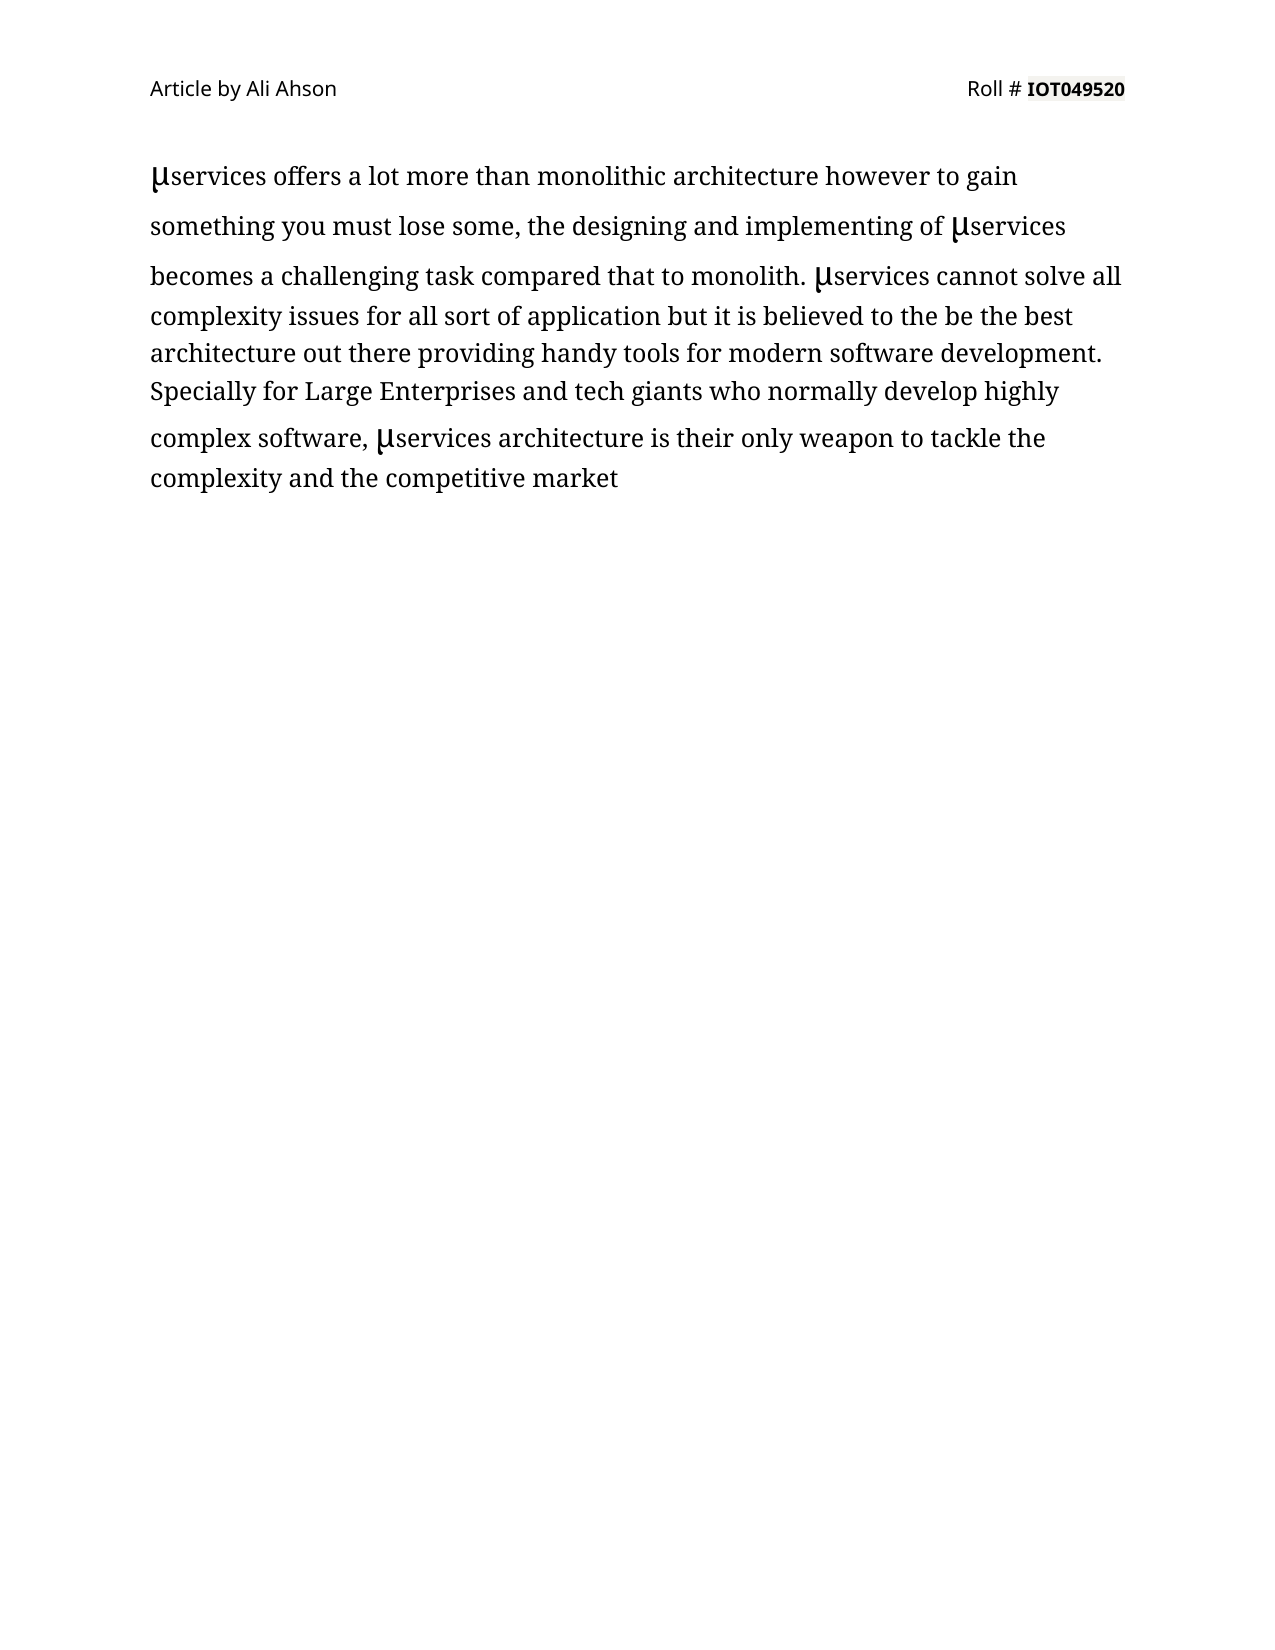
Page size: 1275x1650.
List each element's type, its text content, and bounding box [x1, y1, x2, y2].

text µservices offers a lot more than monolithic architecture however to gain something you must lose some, the designing and implementing of µservices becomes a challenging task compared that to monolith. µservices cannot solve all complexity issues for all sort of application but it is believed to the be the best architecture out there providing handy tools for modern software development. Specially for Large Enterprises and tech giants who normally develop highly complex software, µservices architecture is their only weapon to tackle the complexity and the competitive market [150, 150, 1125, 495]
